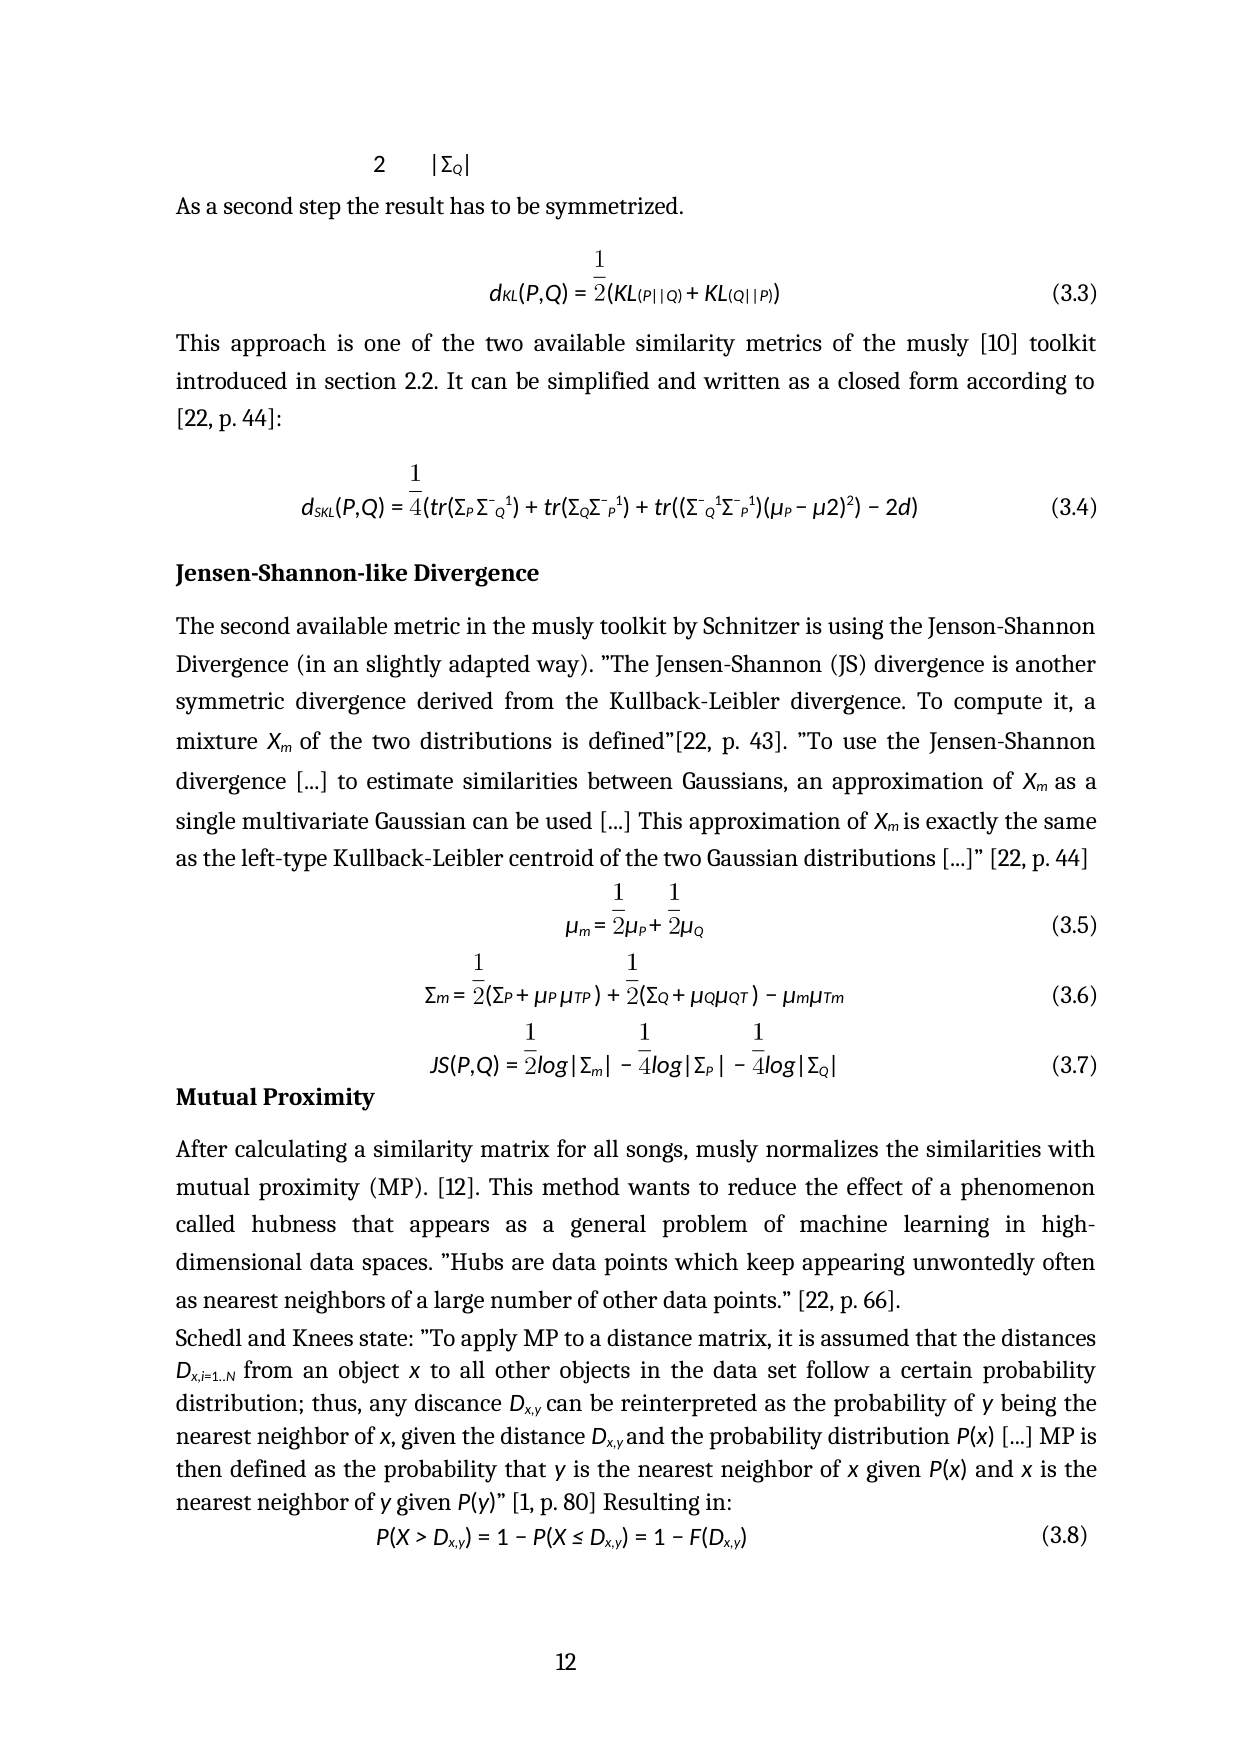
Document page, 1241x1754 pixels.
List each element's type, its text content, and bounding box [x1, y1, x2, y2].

text This approach is one of the two available similarity metrics of the musly [10] toolkit introduced in section 2.2. It can be simplified and written as a closed form according to [22, p. 44]: [176, 329, 1097, 433]
picture [592, 249, 606, 301]
text dSKL(P,Q) = (tr(ΣP Σ−Q1) + tr(ΣQΣ−P1) + tr((Σ−Q1Σ−P1)(µP − µ2)2) − 2d) (3.4) [145, 463, 1098, 521]
text Schedl and Knees state: ”To apply MP to a distance matrix, it is assumed that the distances Dx,i=1..N from an object x to all other objects in the data set follow a certain probability distribution; thus, any discance Dx,y can be reinterpreted as the probability of y being the nearest neighbor of x, given the distance Dx,y and the probability distribution P(x) [...] MP is then defined as the probability that y is the nearest neighbor of x given P(x) and x is the nearest neighbor of y given P(y)” [1, p. 80] Resulting in: [176, 1323, 1097, 1517]
picture [523, 1022, 537, 1074]
text µm = µP + µQ (3.5) [145, 882, 1100, 940]
text The second available metric in the musly toolkit by Schnitzer is using the Jenson-Shannon Divergence (in an slightly adapted way). ”The Jensen-Shannon (JS) divergence is another symmetric divergence derived from the Kullback-Leibler divergence. To compute it, a mixture Xm of the two distributions is defined”[22, p. 43]. ”To use the Jensen-Shannon divergence [...] to estimate similarities between Gaussians, an approximation of Xm as a single multivariate Gaussian can be used [...] This approximation of Xm is exactly the same as the left-type Kullback-Leibler centroid of the two Gaussian distributions [...]” [22, p. 44] [176, 612, 1097, 873]
subtitle Jensen-Shannon-like Divergence [176, 559, 1098, 588]
text After calculating a similarity matrix for all songs, musly normalizes the similarities with mutual proximity (MP). [12]. This method wants to reduce the effect of a phenomenon called hubness that appears as a general problem of machine learning in high-dimensional data spaces. ”Hubs are data points which keep appearing unwontedly often as nearest neighbors of a large number of other data points.” [22, p. 66]. [176, 1135, 1097, 1314]
table_header P(X > Dx,y) = 1 − P(X ≤ Dx,y) = 1 − F(Dx,y) [376, 1520, 1041, 1560]
table_header (3.8) [1041, 1520, 1092, 1560]
text JS(P,Q) = log|Σm| − log|ΣP | − log|ΣQ| (3.7) [145, 1022, 1098, 1080]
picture [667, 882, 680, 934]
subtitle 2 |ΣQ| [145, 148, 1098, 178]
subtitle Mutual Proximity [176, 1082, 1098, 1111]
text As a second step the result has to be symmetrized. [176, 192, 1097, 221]
picture [408, 463, 422, 515]
text Σm = (ΣP + µP µTP ) + (ΣQ + µQµQT ) − µmµTm (3.6) [145, 952, 1098, 1010]
picture [625, 952, 639, 1004]
picture [611, 882, 625, 934]
text dKL(P,Q) = (KL(P||Q) + KL(Q||P)) (3.3) [145, 249, 1098, 307]
picture [751, 1022, 765, 1074]
picture [637, 1022, 651, 1074]
picture [471, 952, 485, 1004]
